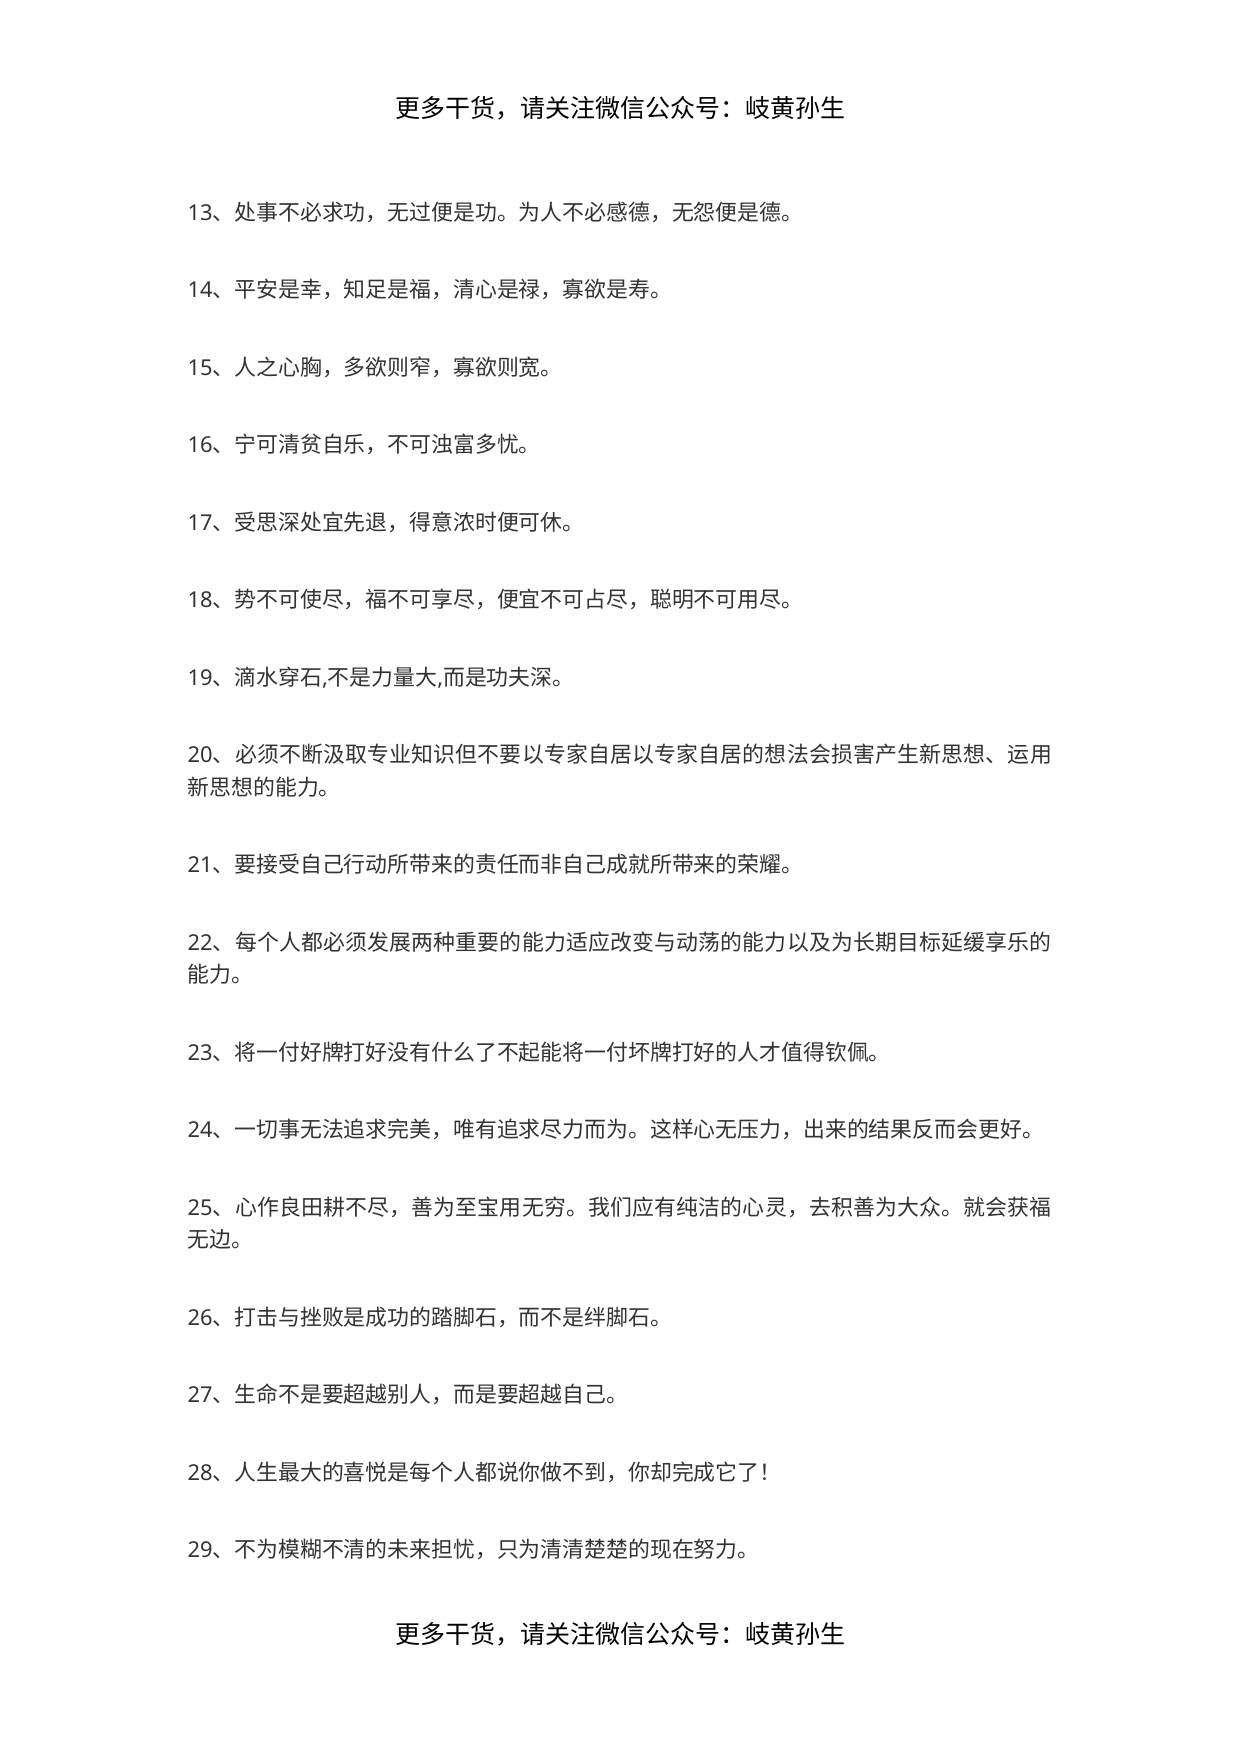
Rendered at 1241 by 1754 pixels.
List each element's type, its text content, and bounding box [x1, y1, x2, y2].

text 13、处事不必求功，无过便是功。为人不必感德，无怨便是德。 [187, 162, 1053, 227]
text 22、每个人都必须发展两种重要的能力适应改变与动荡的能力以及为长期目标延缓享乐的能力。 [187, 892, 1053, 989]
text 23、将一付好牌打好没有什么了不起能将一付坏牌打好的人才值得钦佩。 [187, 1002, 1053, 1067]
text 18、势不可使尽，福不可享尽，便宜不可占尽，聪明不可用尽。 [187, 549, 1053, 614]
text 28、人生最大的喜悦是每个人都说你做不到，你却完成它了！ [187, 1422, 1053, 1487]
text 26、打击与挫败是成功的踏脚石，而不是绊脚石。 [187, 1267, 1053, 1332]
text 25、心作良田耕不尽，善为至宝用无穷。我们应有纯洁的心灵，去积善为大众。就会获福无边。 [187, 1157, 1053, 1254]
text 21、要接受自己行动所带来的责任而非自己成就所带来的荣耀。 [187, 814, 1053, 879]
text 24、一切事无法追求完美，唯有追求尽力而为。这样心无压力，出来的结果反而会更好。 [187, 1079, 1053, 1144]
text 27、生命不是要超越别人，而是要超越自己。 [187, 1344, 1053, 1409]
text 16、宁可清贫自乐，不可浊富多忧。 [187, 394, 1053, 459]
text 15、人之心胸，多欲则窄，寡欲则宽。 [187, 317, 1053, 382]
text 19、滴水穿石,不是力量大,而是功夫深。 [187, 627, 1053, 692]
text 14、平安是幸，知足是福，清心是禄，寡欲是寿。 [187, 239, 1053, 304]
text 17、受思深处宜先退，得意浓时便可休。 [187, 472, 1053, 537]
text 20、必须不断汲取专业知识但不要以专家自居以专家自居的想法会损害产生新思想、运用新思想的能力。 [187, 704, 1053, 802]
text 29、不为模糊不清的未来担忧，只为清清楚楚的现在努力。 [187, 1499, 1053, 1564]
